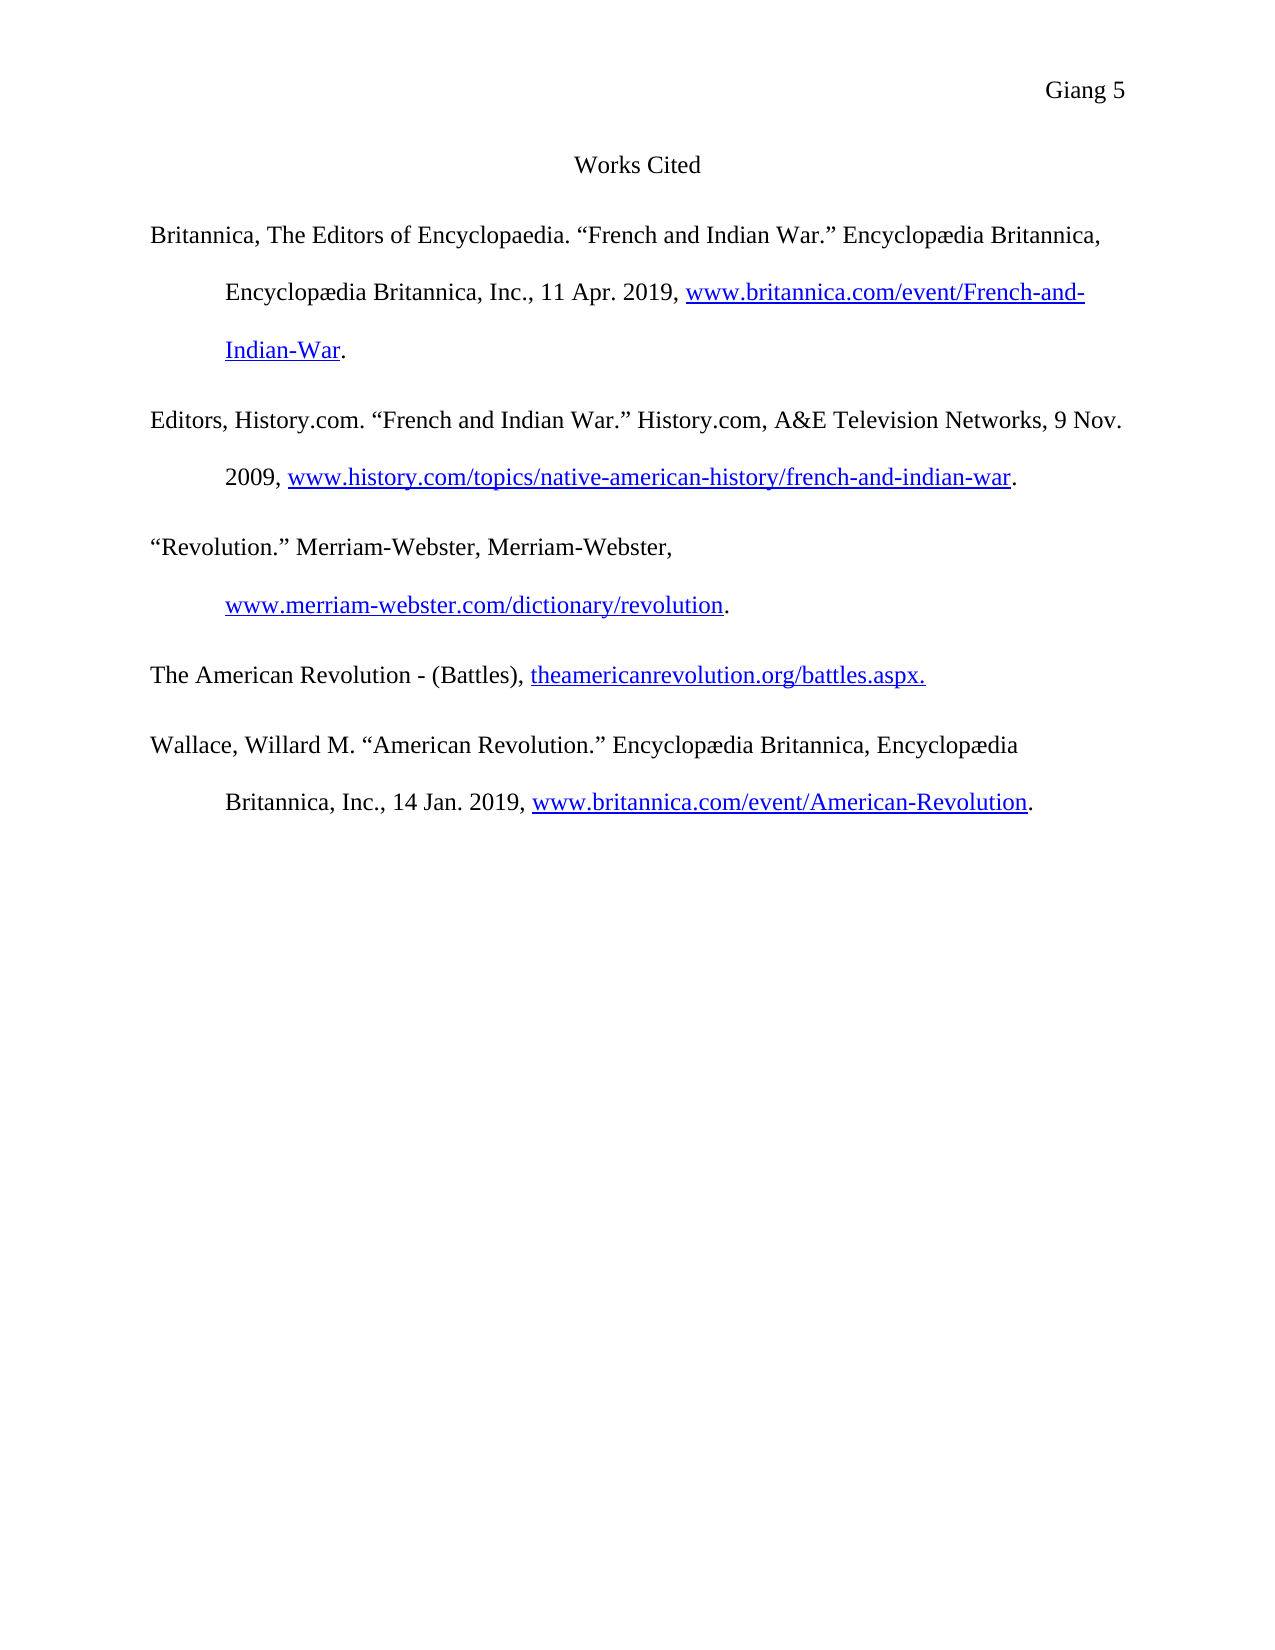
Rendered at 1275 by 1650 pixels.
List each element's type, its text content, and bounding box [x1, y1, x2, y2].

text Britannica, The Editors of Encyclopaedia. “French and Indian War.” Encyclopædia Britannica, Encyclopædia Britannica, Inc., 11 Apr. 2019, www.britannica.com/event/French-and-Indian-War. [150, 220, 1125, 364]
text “Revolution.” Merriam-Webster, Merriam-Webster, www.merriam-webster.com/dictionary/revolution. [150, 532, 1125, 619]
text Wallace, Willard M. “American Revolution.” Encyclopædia Britannica, Encyclopædia Britannica, Inc., 14 Jan. 2019, www.britannica.com/event/American-Revolution. [150, 730, 1125, 816]
text Editors, History.com. “French and Indian War.” History.com, A&E Television Networks, 9 Nov. 2009, www.history.com/topics/native-american-history/french-and-indian-war. [150, 405, 1125, 491]
text The American Revolution - (Battles), theamericanrevolution.org/battles.aspx. [150, 660, 1125, 689]
text Works Cited [150, 150, 1125, 179]
